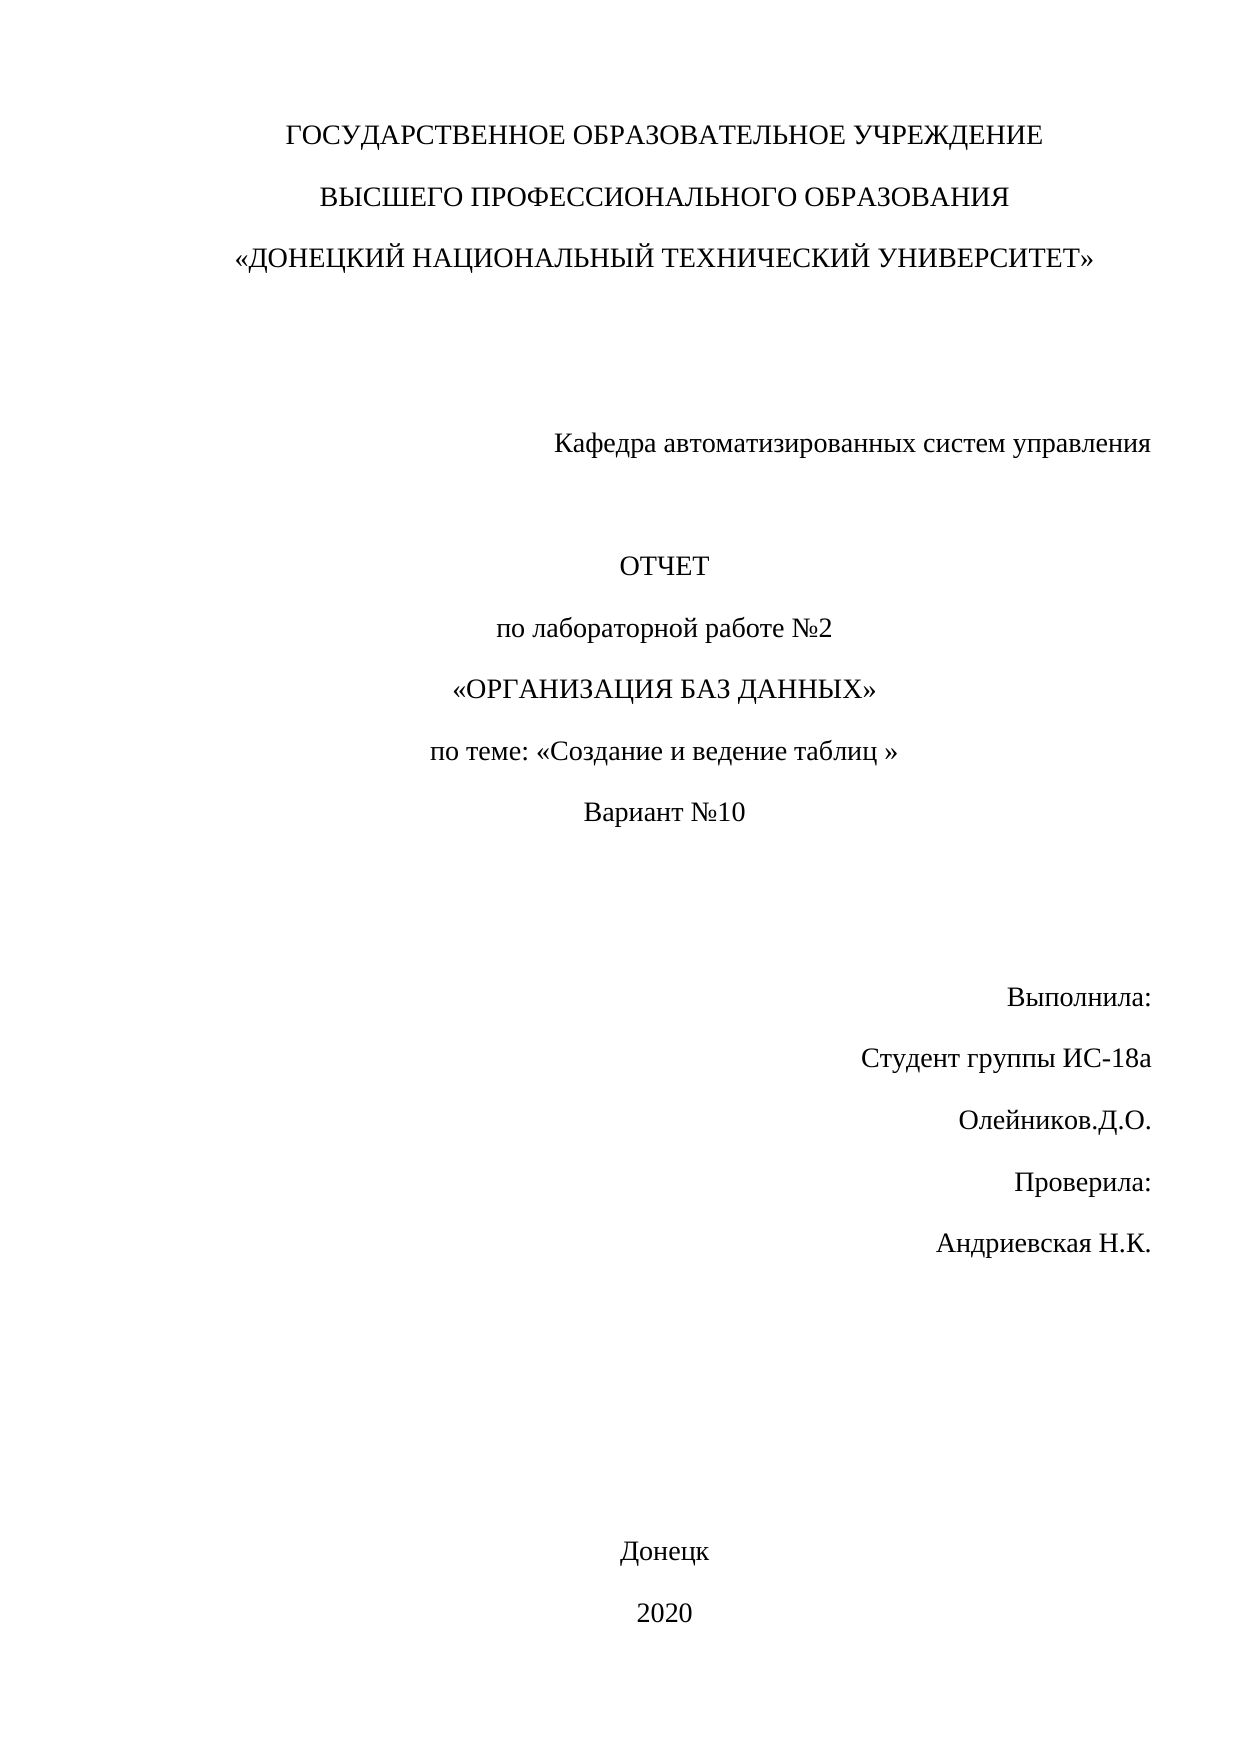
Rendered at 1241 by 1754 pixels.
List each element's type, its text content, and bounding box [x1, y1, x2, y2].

text Студент группы ИС-18а [177, 1042, 1152, 1074]
text Выполнила: [177, 980, 1152, 1012]
text Андриевская Н.К. [177, 1226, 1152, 1259]
text Проверила: [177, 1165, 1152, 1197]
text ОТЧЕТ [177, 549, 1152, 581]
text по теме: «Создание и ведение таблиц » [177, 734, 1152, 766]
text по лабораторной работе №2 [177, 611, 1152, 643]
text «ДОНЕЦКИЙ НАЦИОНАЛЬНЫЙ ТЕХНИЧЕСКИЙ УНИВЕРСИТЕТ» [177, 241, 1152, 274]
text Олейников.Д.О. [177, 1103, 1152, 1136]
text Вариант №10 [177, 795, 1152, 828]
text ГОСУДАРСТВЕННОЕ ОБРАЗОВАТЕЛЬНОЕ УЧРЕЖДЕНИЕ [177, 118, 1152, 151]
text «ОРГАНИЗАЦИЯ БАЗ ДАННЫХ» [177, 672, 1152, 704]
text ВЫСШЕГО ПРОФЕССИОНАЛЬНОГО ОБРАЗОВАНИЯ [177, 180, 1152, 212]
text Донецк [177, 1534, 1152, 1566]
text 2020 [177, 1596, 1152, 1628]
text Кафедра автоматизированных систем управления [177, 426, 1152, 458]
